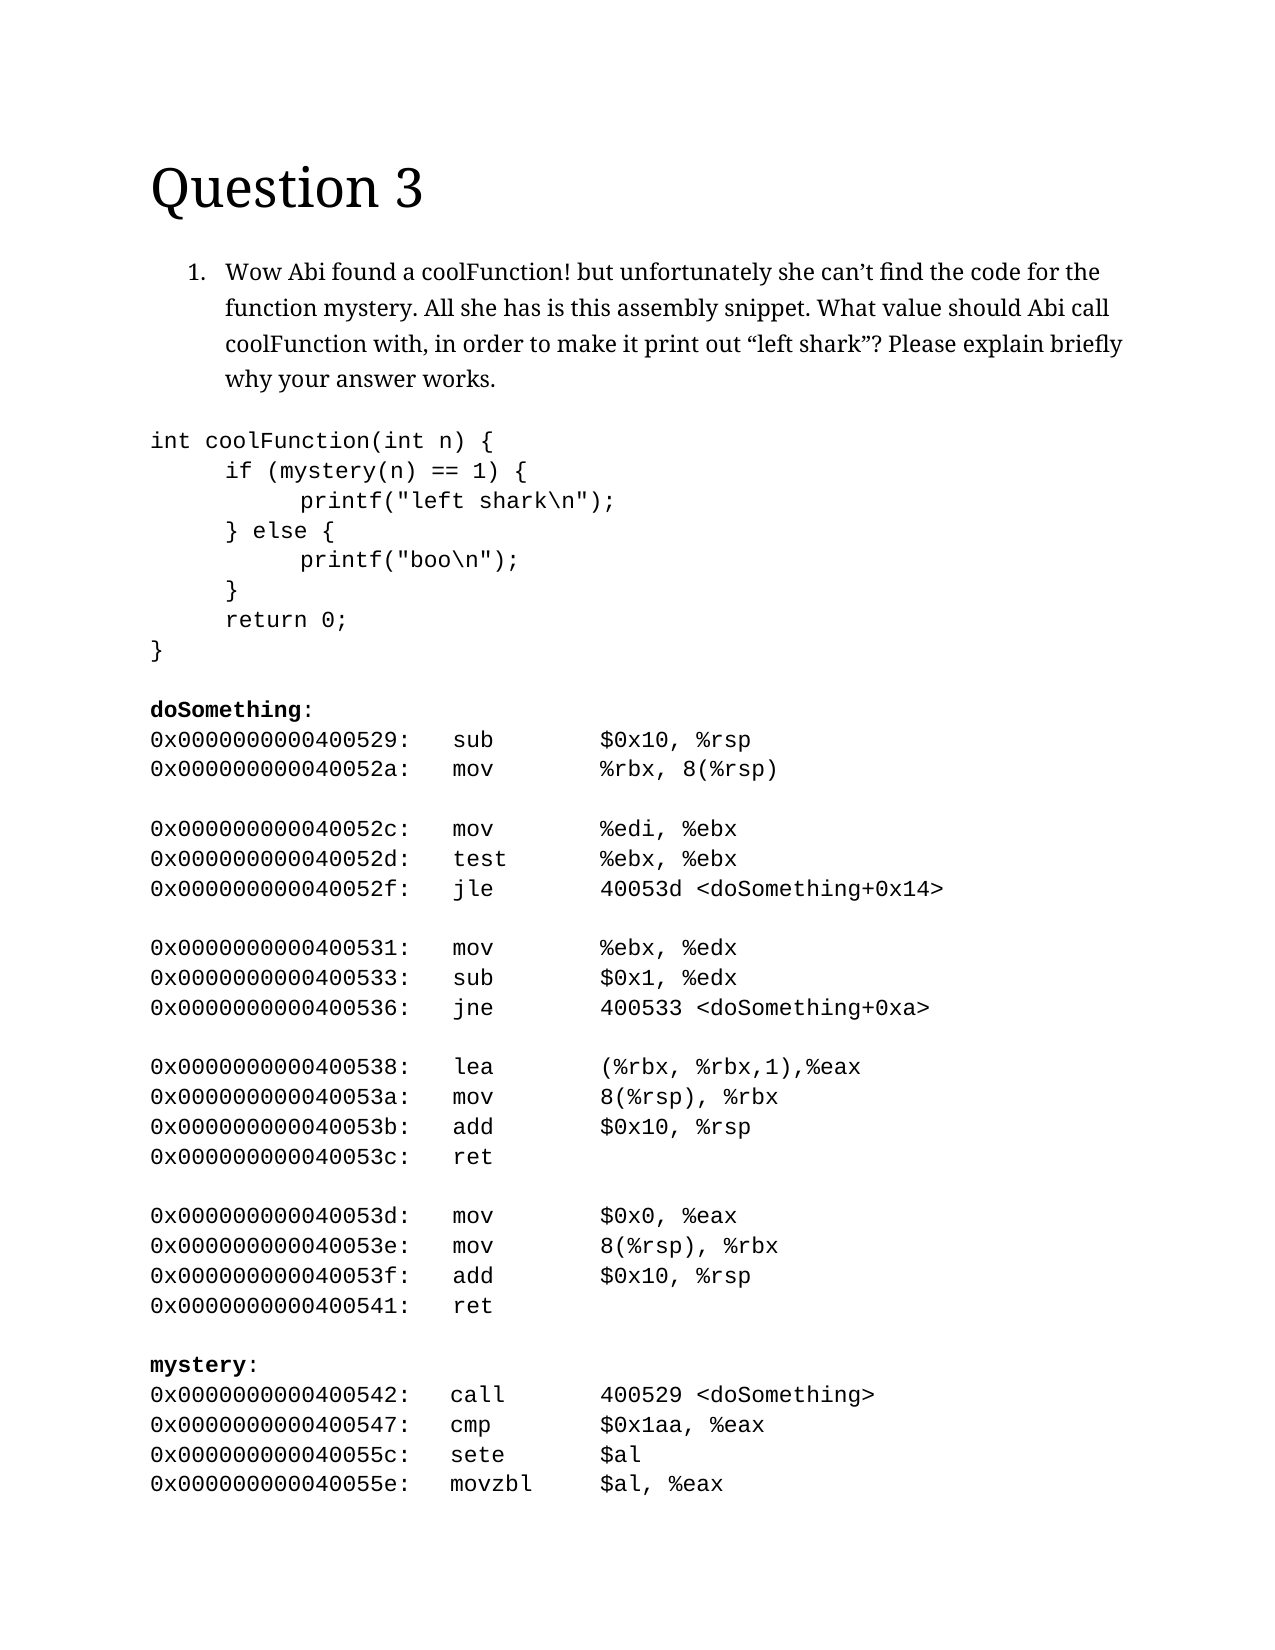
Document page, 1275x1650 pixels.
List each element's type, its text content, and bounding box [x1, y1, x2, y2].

text 0x0000000000400529: sub $0x10, %rsp [150, 728, 1125, 754]
text 0x0000000000400542: call 400529 <doSomething> [150, 1383, 1125, 1409]
text 0x000000000040053d: mov $0x0, %eax [150, 1204, 1125, 1231]
text } else { [150, 519, 1125, 545]
text 0x0000000000400538: lea (%rbx, %rbx,1),%eax [150, 1056, 1125, 1082]
text } [150, 638, 1125, 664]
text 0x000000000040052a: mov %rbx, 8(%rsp) [150, 758, 1125, 784]
text 0x0000000000400531: mov %ebx, %edx [150, 936, 1125, 962]
text mystery: [150, 1353, 1125, 1379]
text 0x000000000040055c: sete $al [150, 1443, 1125, 1469]
title Question 3 [150, 150, 1125, 224]
text 0x0000000000400536: jne 400533 <doSomething+0xa> [150, 996, 1125, 1022]
list Wow Abi found a coolFunction! but unfortunately she can’t find the code for the function mystery. All she has is this assembly snippet. What value should Abi call coolFunction with, in order to make it print out “left shark”? Please explain briefly why your answer works. [187, 256, 1125, 395]
text 0x000000000040053a: mov 8(%rsp), %rbx [150, 1085, 1125, 1111]
text 0x000000000040052c: mov %edi, %ebx [150, 817, 1125, 843]
text 0x000000000040052f: jle 40053d <doSomething+0x14> [150, 877, 1125, 903]
text 0x0000000000400541: ret [150, 1294, 1125, 1320]
text return 0; [150, 608, 1125, 634]
text 0x0000000000400547: cmp $0x1aa, %eax [150, 1413, 1125, 1439]
text int coolFunction(int n) { [150, 429, 1125, 456]
text printf("boo\n"); [150, 549, 1125, 575]
text 0x000000000040053e: mov 8(%rsp), %rbx [150, 1234, 1125, 1260]
text 0x0000000000400533: sub $0x1, %edx [150, 966, 1125, 992]
text printf("left shark\n"); [150, 489, 1125, 515]
text 0x000000000040053b: add $0x10, %rsp [150, 1115, 1125, 1141]
text 0x000000000040053c: ret [150, 1145, 1125, 1171]
text 0x000000000040055e: movzbl $al, %eax [150, 1473, 1125, 1499]
text } [150, 578, 1125, 604]
text 0x000000000040053f: add $0x10, %rsp [150, 1264, 1125, 1290]
text 0x000000000040052d: test %ebx, %ebx [150, 847, 1125, 873]
text doSomething: [150, 698, 1125, 724]
text if (mystery(n) == 1) { [150, 459, 1125, 485]
